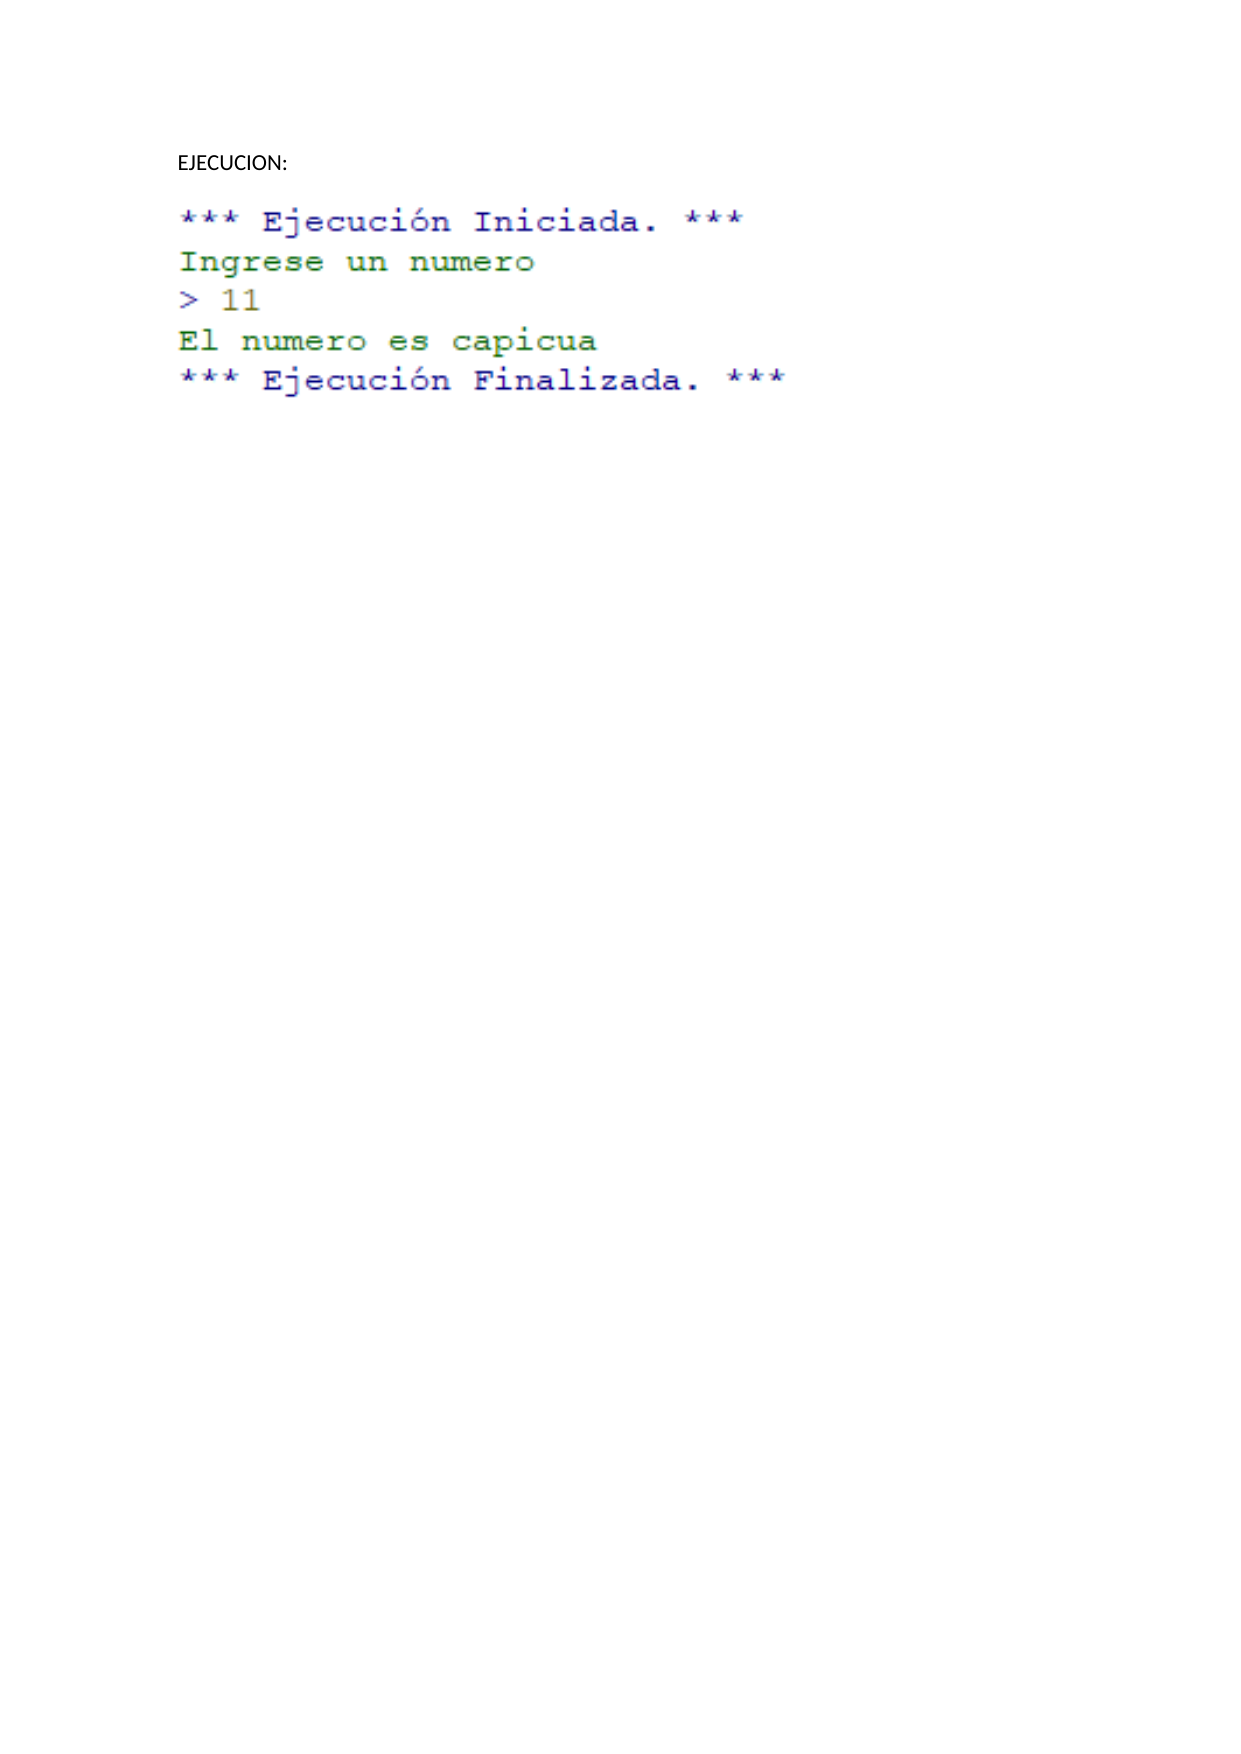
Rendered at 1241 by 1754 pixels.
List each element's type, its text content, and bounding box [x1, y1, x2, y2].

text EJECUCION: [177, 148, 1063, 176]
picture [177, 194, 794, 420]
